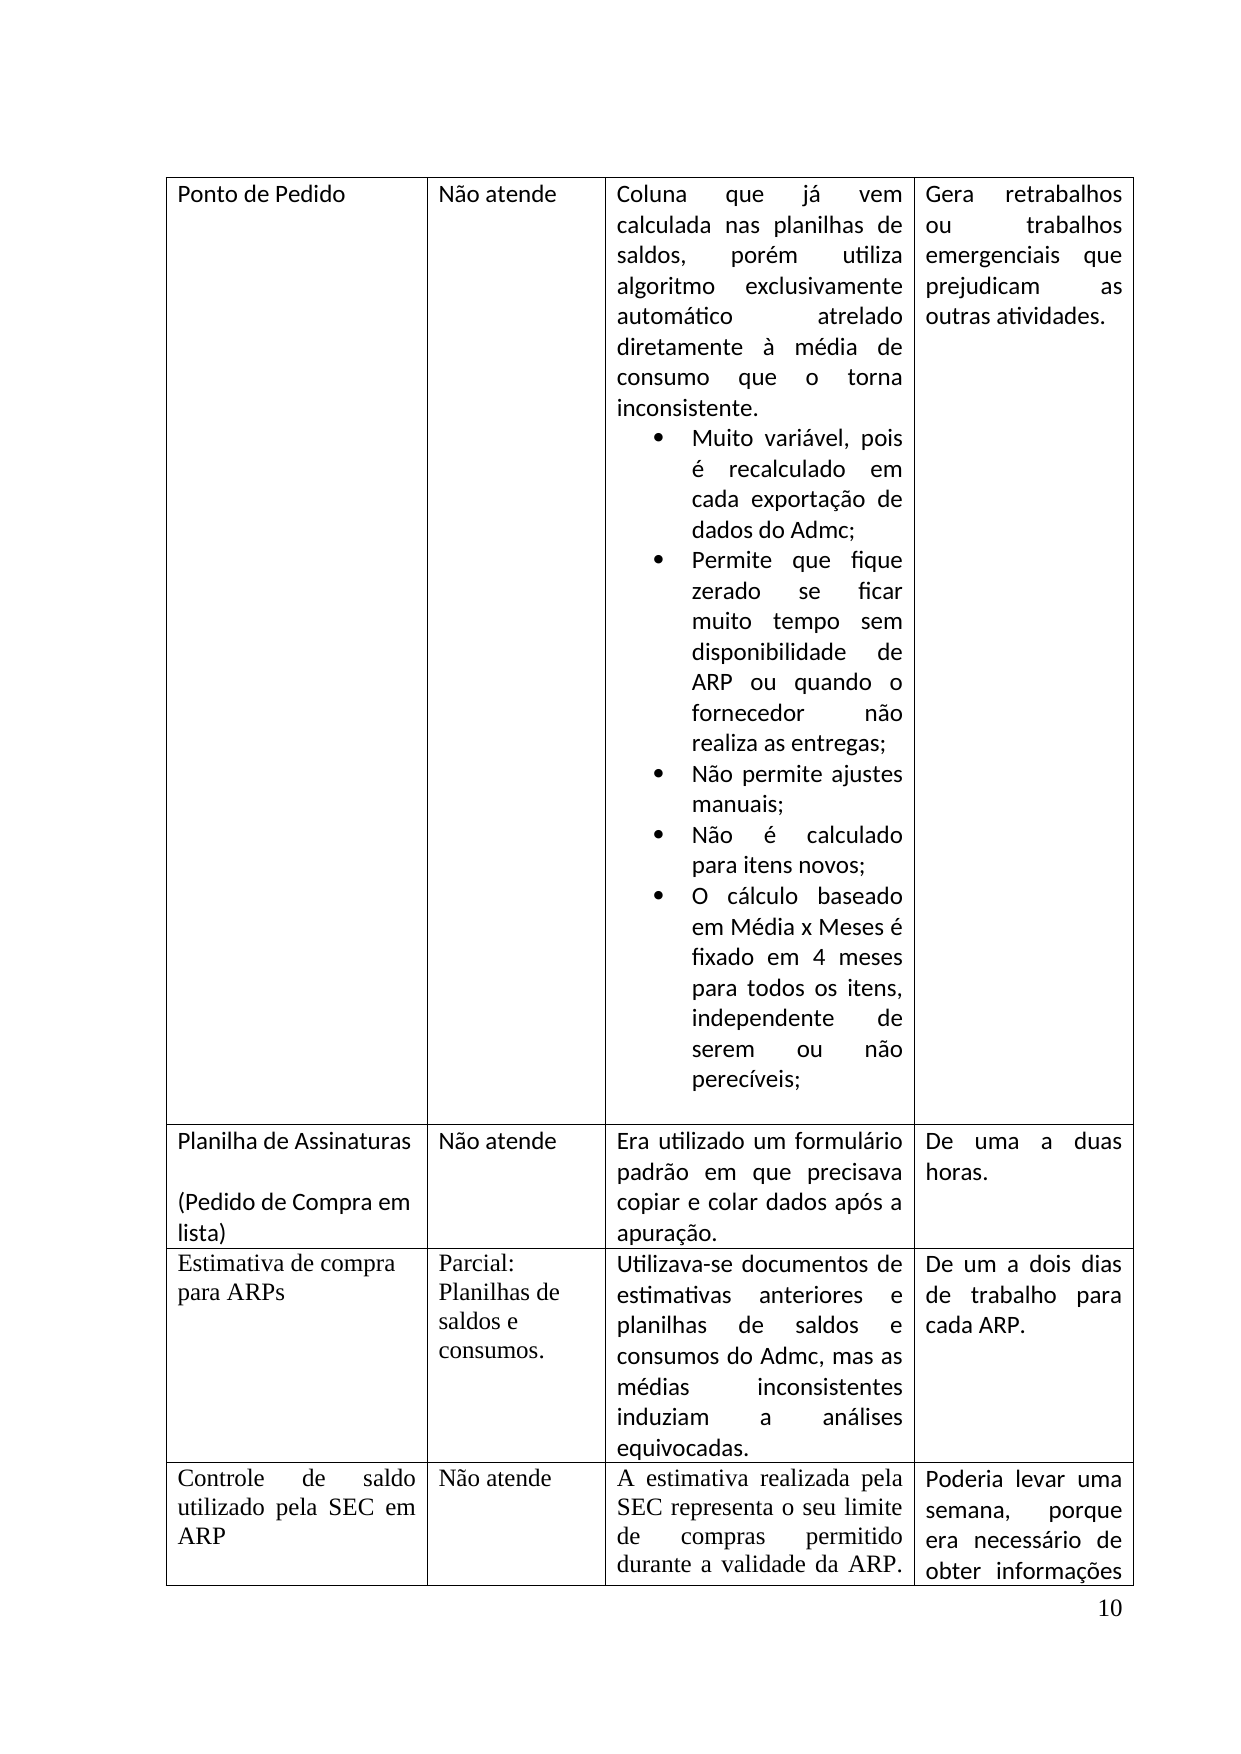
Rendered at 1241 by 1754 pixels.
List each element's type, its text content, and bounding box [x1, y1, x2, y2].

table_cell Não atende [428, 178, 605, 1124]
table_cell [606, 1463, 914, 1585]
table_cell Parcial: Planilhas de saldos e consumos. [428, 1249, 605, 1462]
table_cell Não atende [428, 1463, 605, 1585]
table_cell Gera retrabalhos ou trabalhos emergenciais que prejudicam as outras atividades. [915, 178, 1133, 1124]
table_cell Não atende [428, 1125, 605, 1247]
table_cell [167, 1463, 427, 1585]
table_cell De um a dois dias de trabalho para cada ARP. [915, 1249, 1133, 1462]
table_cell Utilizava-se documentos de estimativas anteriores e planilhas de saldos e consumos do Admc, mas as médias inconsistentes induziam a análises equivocadas. [606, 1249, 914, 1462]
table_cell Era utilizado um formulário padrão em que precisava copiar e colar dados após a apuração. [606, 1125, 914, 1247]
table_cell Estimativa de compra para ARPs [167, 1249, 427, 1462]
table_cell De uma a duas horas. [915, 1125, 1133, 1247]
table_cell Coluna que já vem calculada nas planilhas de saldos, porém utiliza algoritmo exclusivamente automático atrelado diretamente à média de consumo que o torna inconsistente. Muito variável, pois é recalculado em cada exportação de dados do Admc; Permite que fique zerado se ficar muito tempo sem disponibilidade de ARP ou quando o fornecedor não realiza as entregas; Não permite ajustes manuais; Não é calculado para itens novos; O cálculo baseado em Média x Meses é fixado em 4 meses para todos os itens, independente de serem ou não perecíveis; [606, 178, 914, 1124]
table_cell Ponto de Pedido [167, 178, 427, 1124]
table_cell Planilha de Assinaturas (Pedido de Compra em lista) [167, 1125, 427, 1247]
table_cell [915, 1463, 1133, 1585]
